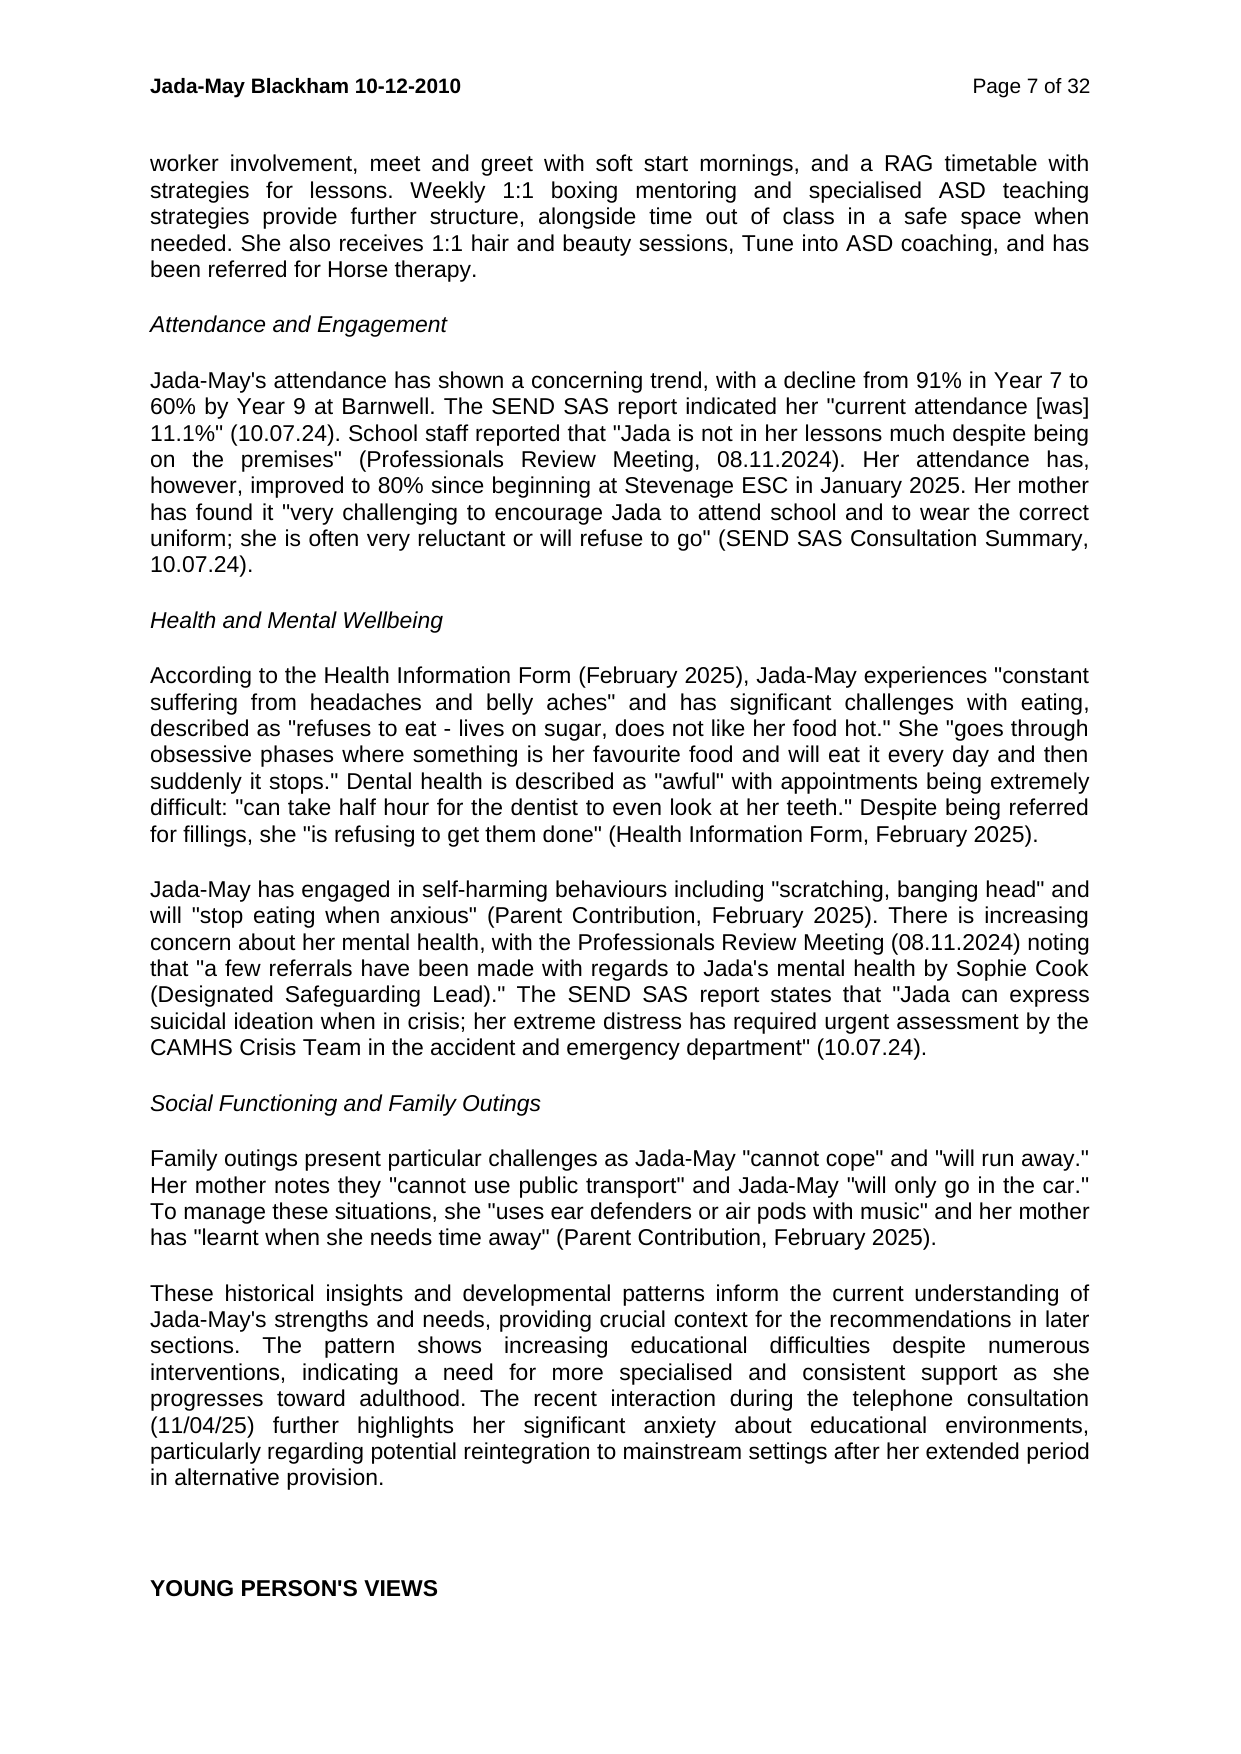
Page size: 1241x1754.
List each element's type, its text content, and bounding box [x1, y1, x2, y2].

text Family outings present particular challenges as Jada-May "cannot cope" and "will run away." Her mother notes they "cannot use public transport" and Jada-May "will only go in the car." To manage these situations, she "uses ear defenders or air pods with music" and her mother has "learnt when she needs time away" (Parent Contribution, February 2025). [150, 1145, 1090, 1251]
text Social Functioning and Family Outings [150, 1090, 1090, 1116]
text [150, 150, 1090, 282]
text These historical insights and developmental patterns inform the current understanding of Jada-May's strengths and needs, providing crucial context for the recommendations in later sections. The pattern shows increasing educational difficulties despite numerous interventions, indicating a need for more specialised and consistent support as she progresses toward adulthood. The recent interaction during the telephone consultation (11/04/25) further highlights her significant anxiety about educational environments, particularly regarding potential reintegration to mainstream settings after her extended period in alternative provision. [150, 1280, 1090, 1491]
text According to the Health Information Form (February 2025), Jada-May experiences "constant suffering from headaches and belly aches" and has significant challenges with eating, described as "refuses to eat - lives on sugar, does not like her food hot." She "goes through obsessive phases where something is her favourite food and will eat it every day and then suddenly it stops." Dental health is described as "awful" with appointments being extremely difficult: "can take half hour for the dentist to even look at her teeth." Despite being referred for fillings, she "is refusing to get them done" (Health Information Form, February 2025). [150, 662, 1090, 847]
text Health and Mental Wellbeing [150, 607, 1090, 633]
text Attendance and Engagement [150, 311, 1090, 338]
text YOUNG PERSON'S VIEWS [150, 1575, 1090, 1602]
text Jada-May's attendance has shown a concerning trend, with a decline from 91% in Year 7 to 60% by Year 9 at Barnwell. The SEND SAS report indicated her "current attendance [was] 11.1%" (10.07.24). School staff reported that "Jada is not in her lessons much despite being on the premises" (Professionals Review Meeting, 08.11.2024). Her attendance has, however, improved to 80% since beginning at Stevenage ESC in January 2025. Her mother has found it "very challenging to encourage Jada to attend school and to wear the correct uniform; she is often very reluctant or will refuse to go" (SEND SAS Consultation Summary, 10.07.24). [150, 367, 1090, 578]
text Jada-May has engaged in self-harming behaviours including "scratching, banging head" and will "stop eating when anxious" (Parent Contribution, February 2025). There is increasing concern about her mental health, with the Professionals Review Meeting (08.11.2024) noting that "a few referrals have been made with regards to Jada's mental health by Sophie Cook (Designated Safeguarding Lead)." The SEND SAS report states that "Jada can express suicidal ideation when in crisis; her extreme distress has required urgent assessment by the CAMHS Crisis Team in the accident and emergency department" (10.07.24). [150, 876, 1090, 1061]
